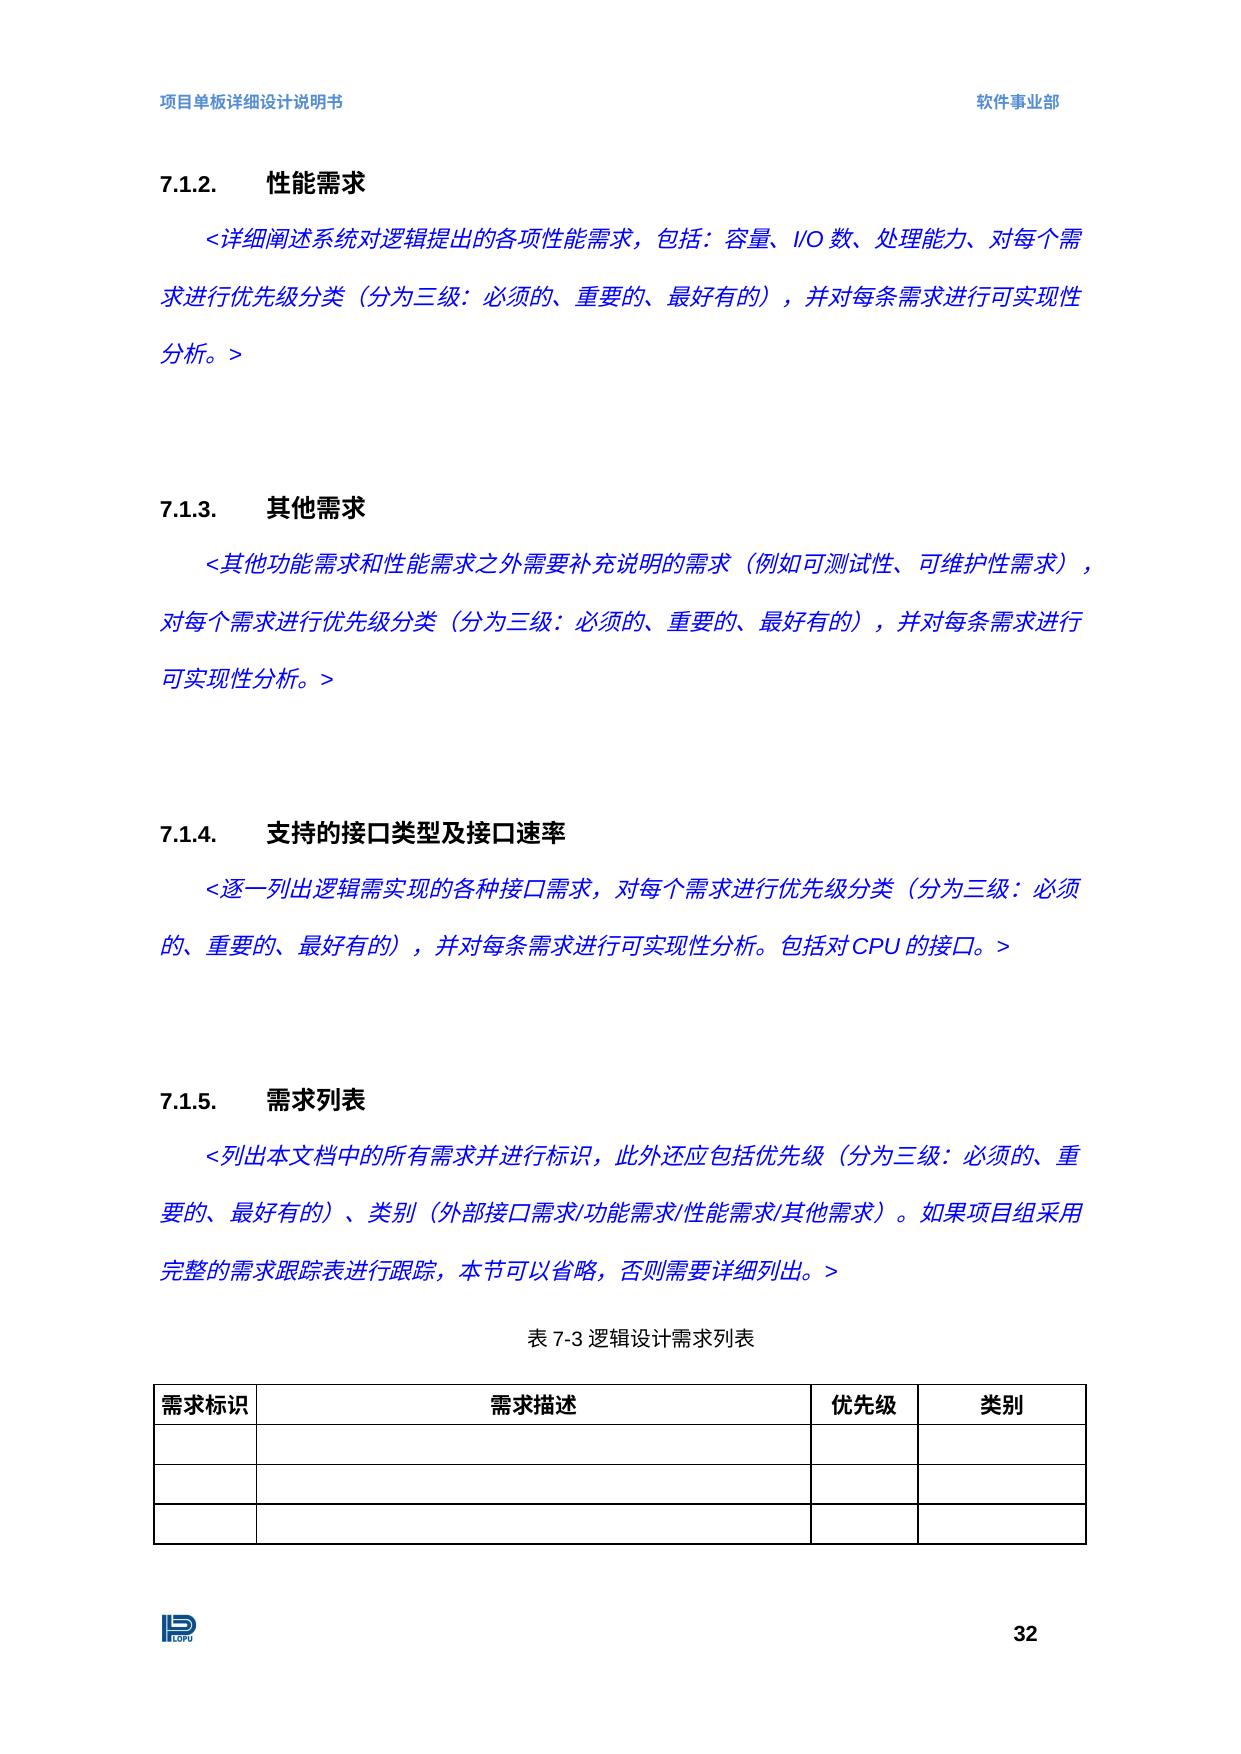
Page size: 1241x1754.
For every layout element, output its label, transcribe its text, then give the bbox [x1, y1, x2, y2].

table_cell [812, 1465, 917, 1503]
table_header 需求描述 [257, 1385, 810, 1423]
table_cell [257, 1505, 810, 1543]
table_cell [812, 1505, 917, 1543]
text <逐一列出逻辑需实现的各种接口需求，对每个需求进行优先级分类（分为三级：必须的、重要的、最好有的），并对每条需求进行可实现性分析。包括对CPU的接口。> [159, 868, 1081, 964]
table_header 优先级 [812, 1385, 917, 1423]
table_cell [257, 1465, 810, 1503]
table_cell [919, 1465, 1085, 1503]
picture [161, 1614, 197, 1642]
table_header 类别 [919, 1385, 1085, 1423]
subtitle 性能需求 [159, 166, 1081, 199]
text <其他功能需求和性能需求之外需要补充说明的需求（例如可测试性、可维护性需求），对每个需求进行优先级分类（分为三级：必须的、重要的、最好有的），并对每条需求进行可实现性分析。> [159, 543, 1081, 697]
table_cell [155, 1425, 256, 1463]
table_cell [155, 1465, 256, 1503]
table_cell [812, 1425, 917, 1463]
table_cell [919, 1425, 1085, 1463]
text <详细阐述系统对逻辑提出的各项性能需求，包括：容量、I/O数、处理能力、对每个需求进行优先级分类（分为三级：必须的、重要的、最好有的），并对每条需求进行可实现性分析。> [159, 219, 1081, 372]
text <列出本文档中的所有需求并进行标识，此外还应包括优先级（分为三级：必须的、重要的、最好有的）、类别（外部接口需求/功能需求/性能需求/其他需求）。如果项目组采用完整的需求跟踪表进行跟踪，本节可以省略，否则需要详细列出。> [159, 1135, 1081, 1289]
table_cell [257, 1425, 810, 1463]
subtitle 需求列表 [159, 1083, 1081, 1116]
subtitle 支持的接口类型及接口速率 [159, 816, 1081, 849]
table_cell [919, 1505, 1085, 1543]
table_cell [155, 1505, 256, 1543]
subtitle 其他需求 [159, 491, 1081, 524]
table_header 需求标识 [155, 1385, 256, 1423]
